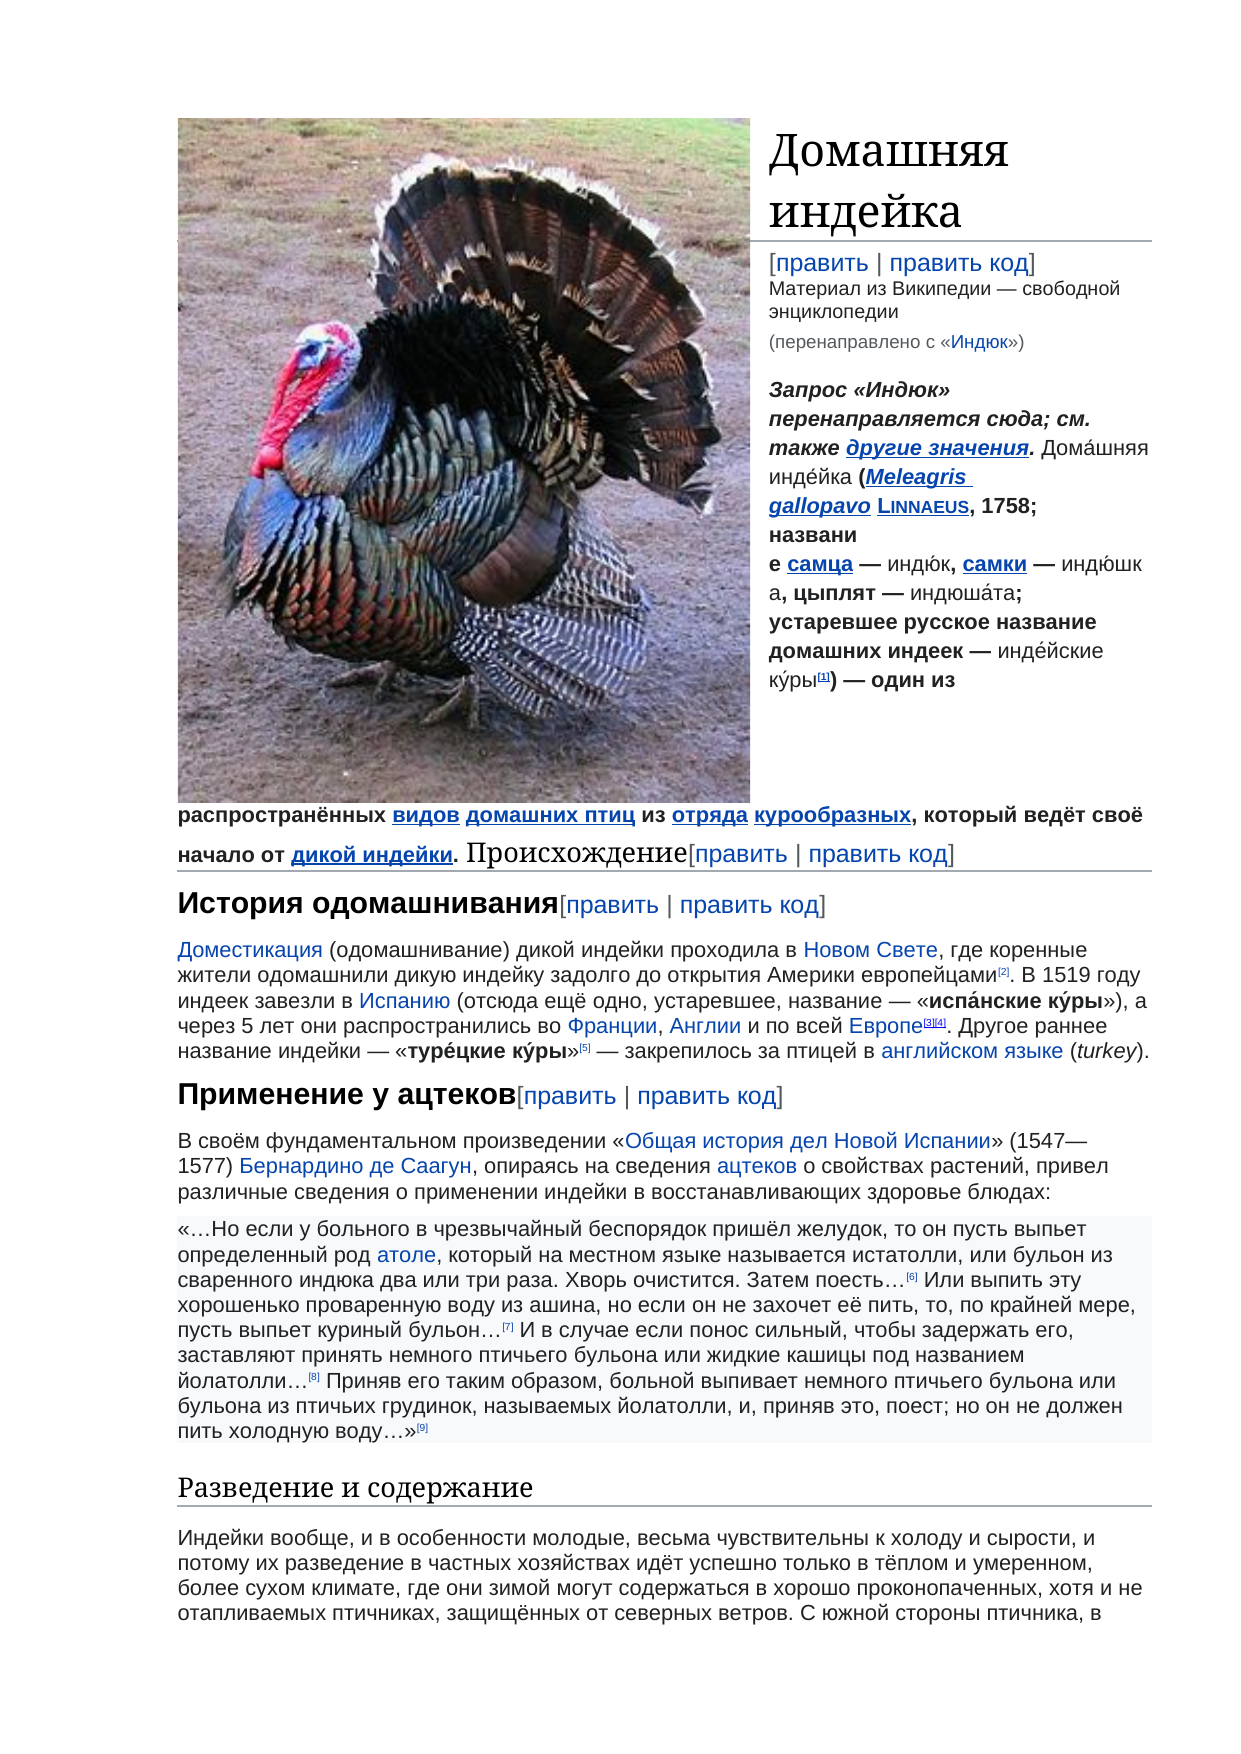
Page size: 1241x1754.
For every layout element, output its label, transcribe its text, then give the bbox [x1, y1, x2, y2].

text В своём фундаментальном произведении «Общая история дел Новой Испании» (1547—1577) Бернардино де Саагун, опираясь на сведения ацтеков о свойствах растений, привел различные сведения о применении индейки в восстанавливающих здоровье блюдах: [177, 1128, 1152, 1204]
text Материал из Википедии — свободной энциклопедии [750, 277, 1152, 322]
text Домашняя индейка [750, 118, 1152, 240]
text Доместикация (одомашнивание) дикой индейки проходила в Новом Свете, где коренные жители одомашнили дикую индейку задолго до открытия Америки европейцами[2]. В 1519 году индеек завезли в Испанию (отсюда ещё одно, устаревшее, название — «испа́нские ку́ры»), а через 5 лет они распространились во Франции, Англии и по всей Европе[3][4]. Другое раннее название индейки — «туре́цкие ку́ры»[5] — закрепилось за птицей в английском языке (turkey). [177, 937, 1152, 1063]
subtitle История одомашнивания[править | править код] [177, 884, 1152, 919]
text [177, 1524, 1152, 1625]
subtitle Применение у ацтеков[править | править код] [177, 1076, 1152, 1110]
text (перенаправлено с «Индюк») [750, 322, 1152, 352]
subtitle Запрос «Индюк» перенаправляется сюда; см. также другие значения. Дома́шняя инде́йка (Meleagris gallopavo Linnaeus, 1758; название самца — индю́к, самки — индю́шка, цыплят — индюша́та; устаревшее русское название домашних индеек — инде́йские ку́ры[1]) — один из распространённых видов домашних птиц из отряда курообразных, который ведёт своё начало от дикой индейки. Происхождение[править | править код] [177, 377, 1152, 870]
picture [177, 118, 750, 803]
subtitle Разведение и содержание [177, 1468, 1152, 1505]
text «…Но если у больного в чрезвычайный беспорядок пришёл желудок, то он пусть выпьет определенный род атоле, который на местном языке называется истатолли, или бульон из сваренного индюка два или три раза. Хворь очистится. Затем поесть…[6] Или выпить эту хорошенько проваренную воду из ашина, но если он не захочет её пить, то, по крайней мере, пусть выпьет куриный бульон…[7] И в случае если понос сильный, чтобы задержать его, заставляют принять немного птичьего бульона или жидкие кашицы под названием йолатолли…[8] Приняв его таким образом, больной выпивает немного птичьего бульона или бульона из птичьих грудинок, называемых йолатолли, и, приняв это, поест; но он не должен пить холодную воду…»[9] [177, 1216, 1152, 1443]
text [править | править код] [750, 248, 1152, 277]
